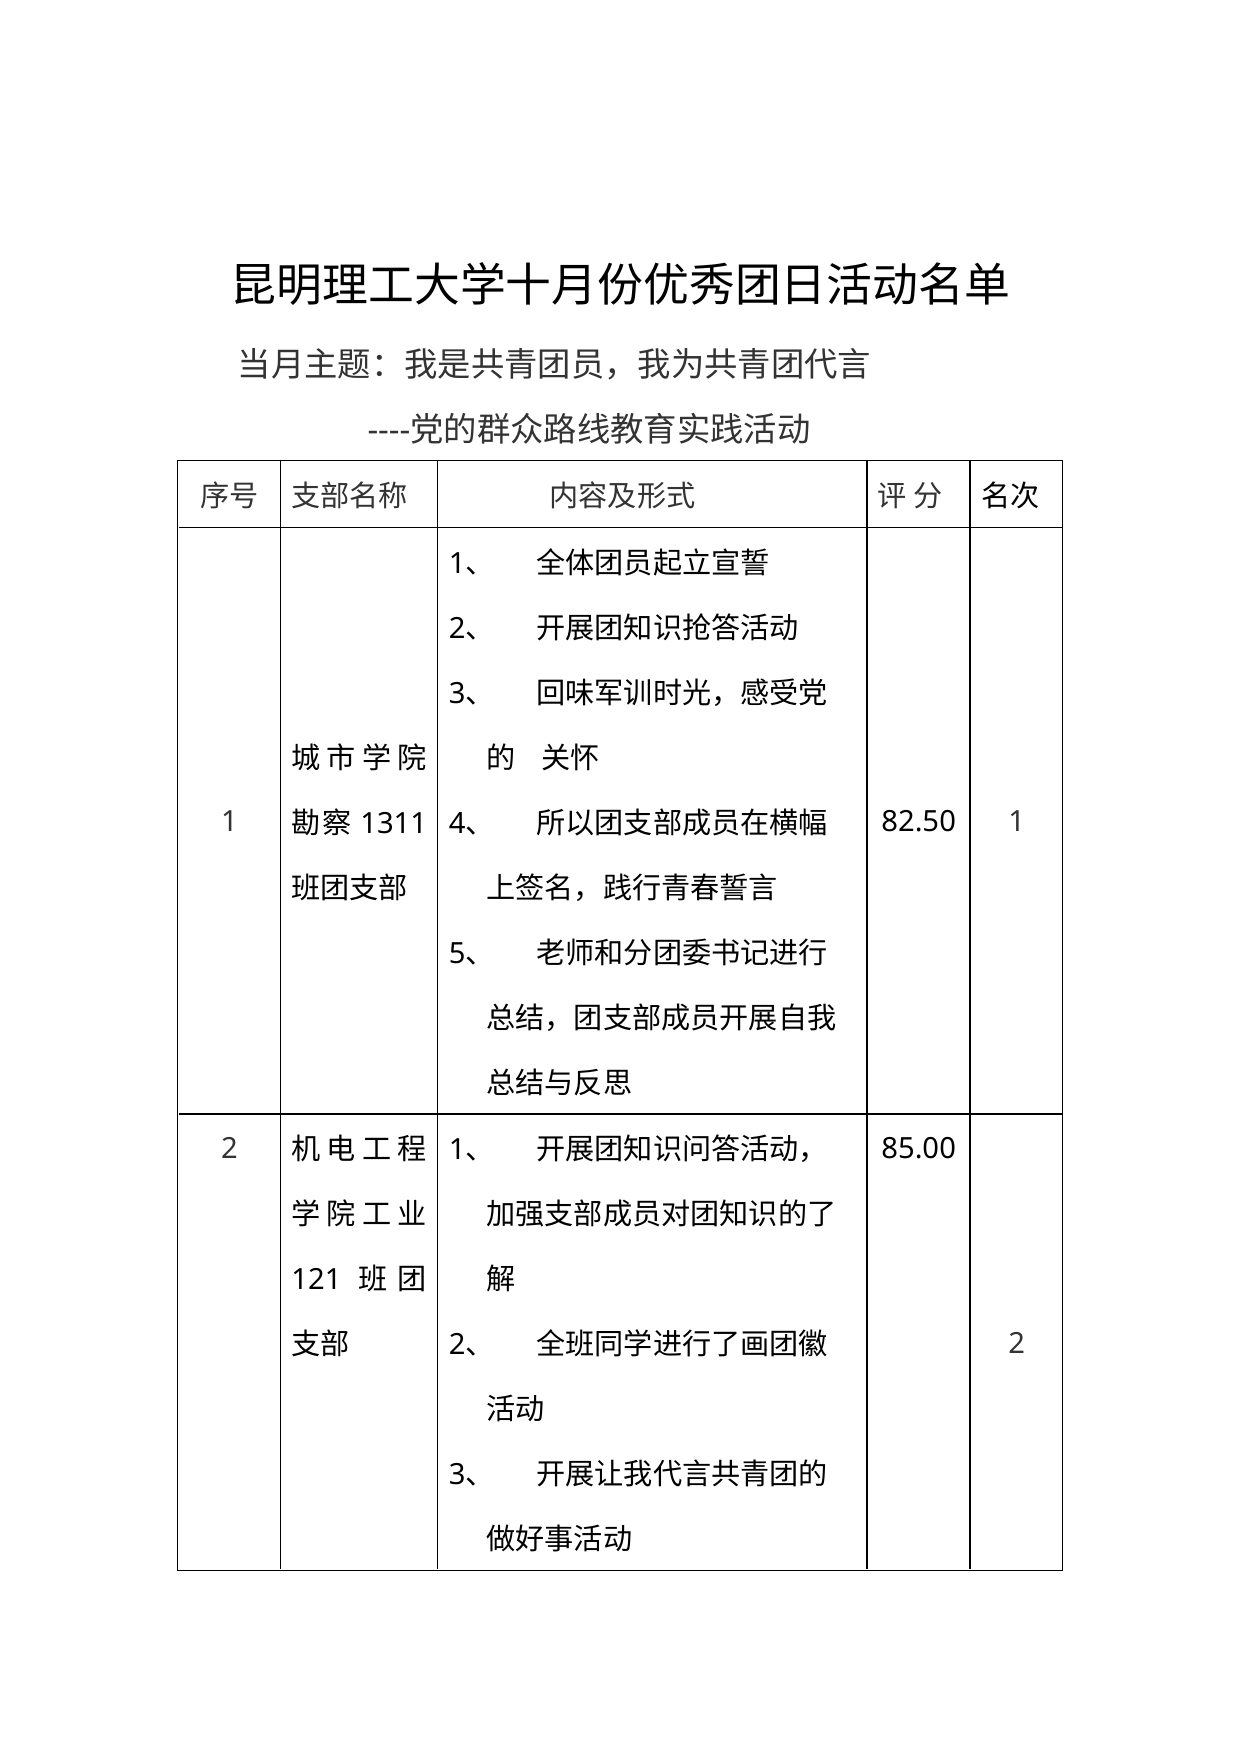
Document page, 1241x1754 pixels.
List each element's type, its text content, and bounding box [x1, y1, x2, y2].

table_cell 城市学院勘察1311班团支部 [281, 528, 437, 1113]
text 当月主题：我是共青团员，我为共青团代言 [187, 330, 1053, 395]
table_header 支部名称 [281, 461, 437, 526]
table_cell 82.50 [868, 528, 969, 1113]
table_header 内容及形式 [438, 461, 866, 526]
table_header 序号 [178, 461, 280, 526]
table_cell 全体团员起立宣誓 开展团知识抢答活动 回味军训时光，感受党的 关怀 所以团支部成员在横幅上签名，践行青春誓言 老师和分团委书记进行总结，团支部成员开展自我总结与反思 [438, 528, 866, 1113]
table_header 名次 [971, 461, 1062, 526]
text 昆明理工大学十月份优秀团日活动名单 [187, 232, 1053, 330]
text ----党的群众路线教育实践活动 [187, 395, 1053, 460]
table_cell 85.00 [868, 1115, 969, 1569]
table_cell 机电工程学院工业121班团支部 [281, 1115, 437, 1569]
table_header 评 分 [868, 461, 969, 526]
table_cell 2 [178, 1114, 280, 1569]
table_cell 2 [971, 1115, 1062, 1569]
table_cell 1 [178, 528, 280, 1113]
table_cell 1 [971, 528, 1062, 1113]
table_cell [438, 1115, 866, 1569]
